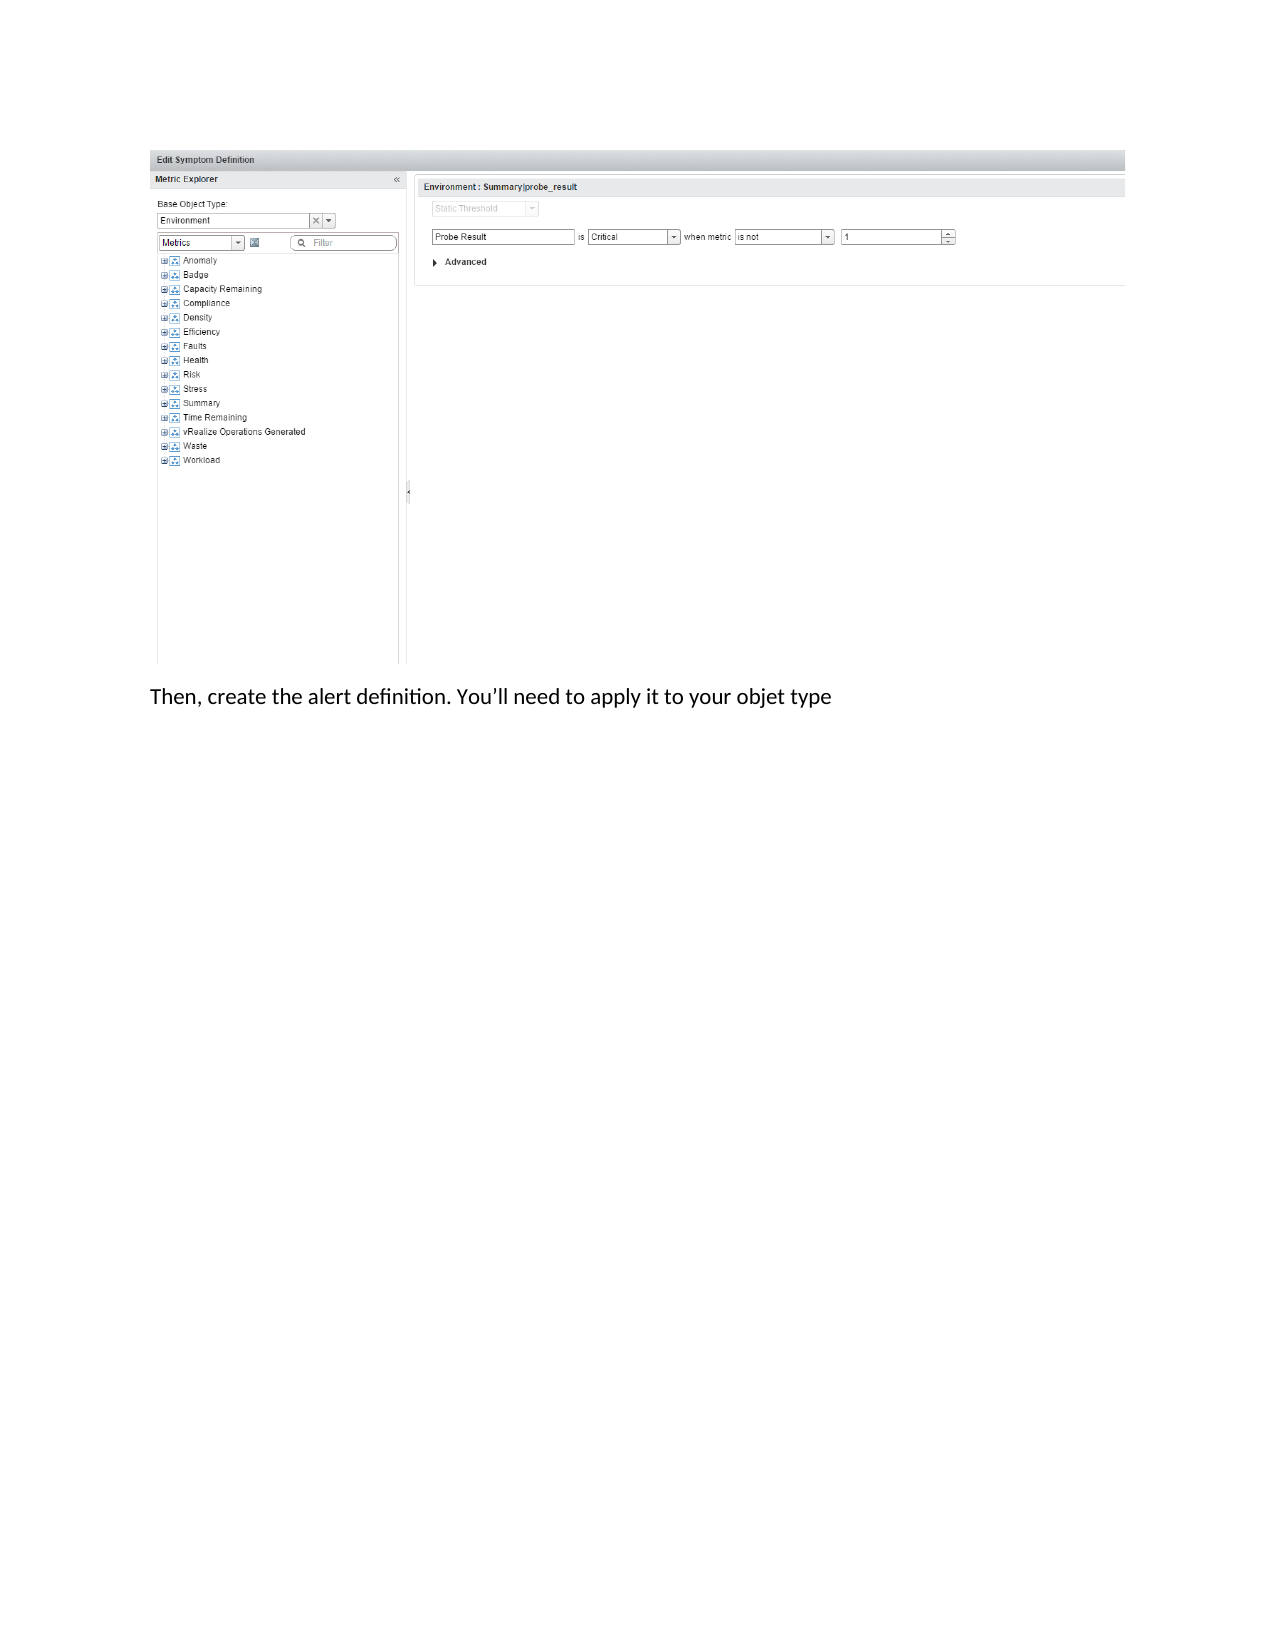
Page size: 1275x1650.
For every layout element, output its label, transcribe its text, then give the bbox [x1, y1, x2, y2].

picture [150, 150, 1125, 664]
text Then, create the alert definition. You’ll need to apply it to your objet type [150, 682, 1125, 710]
